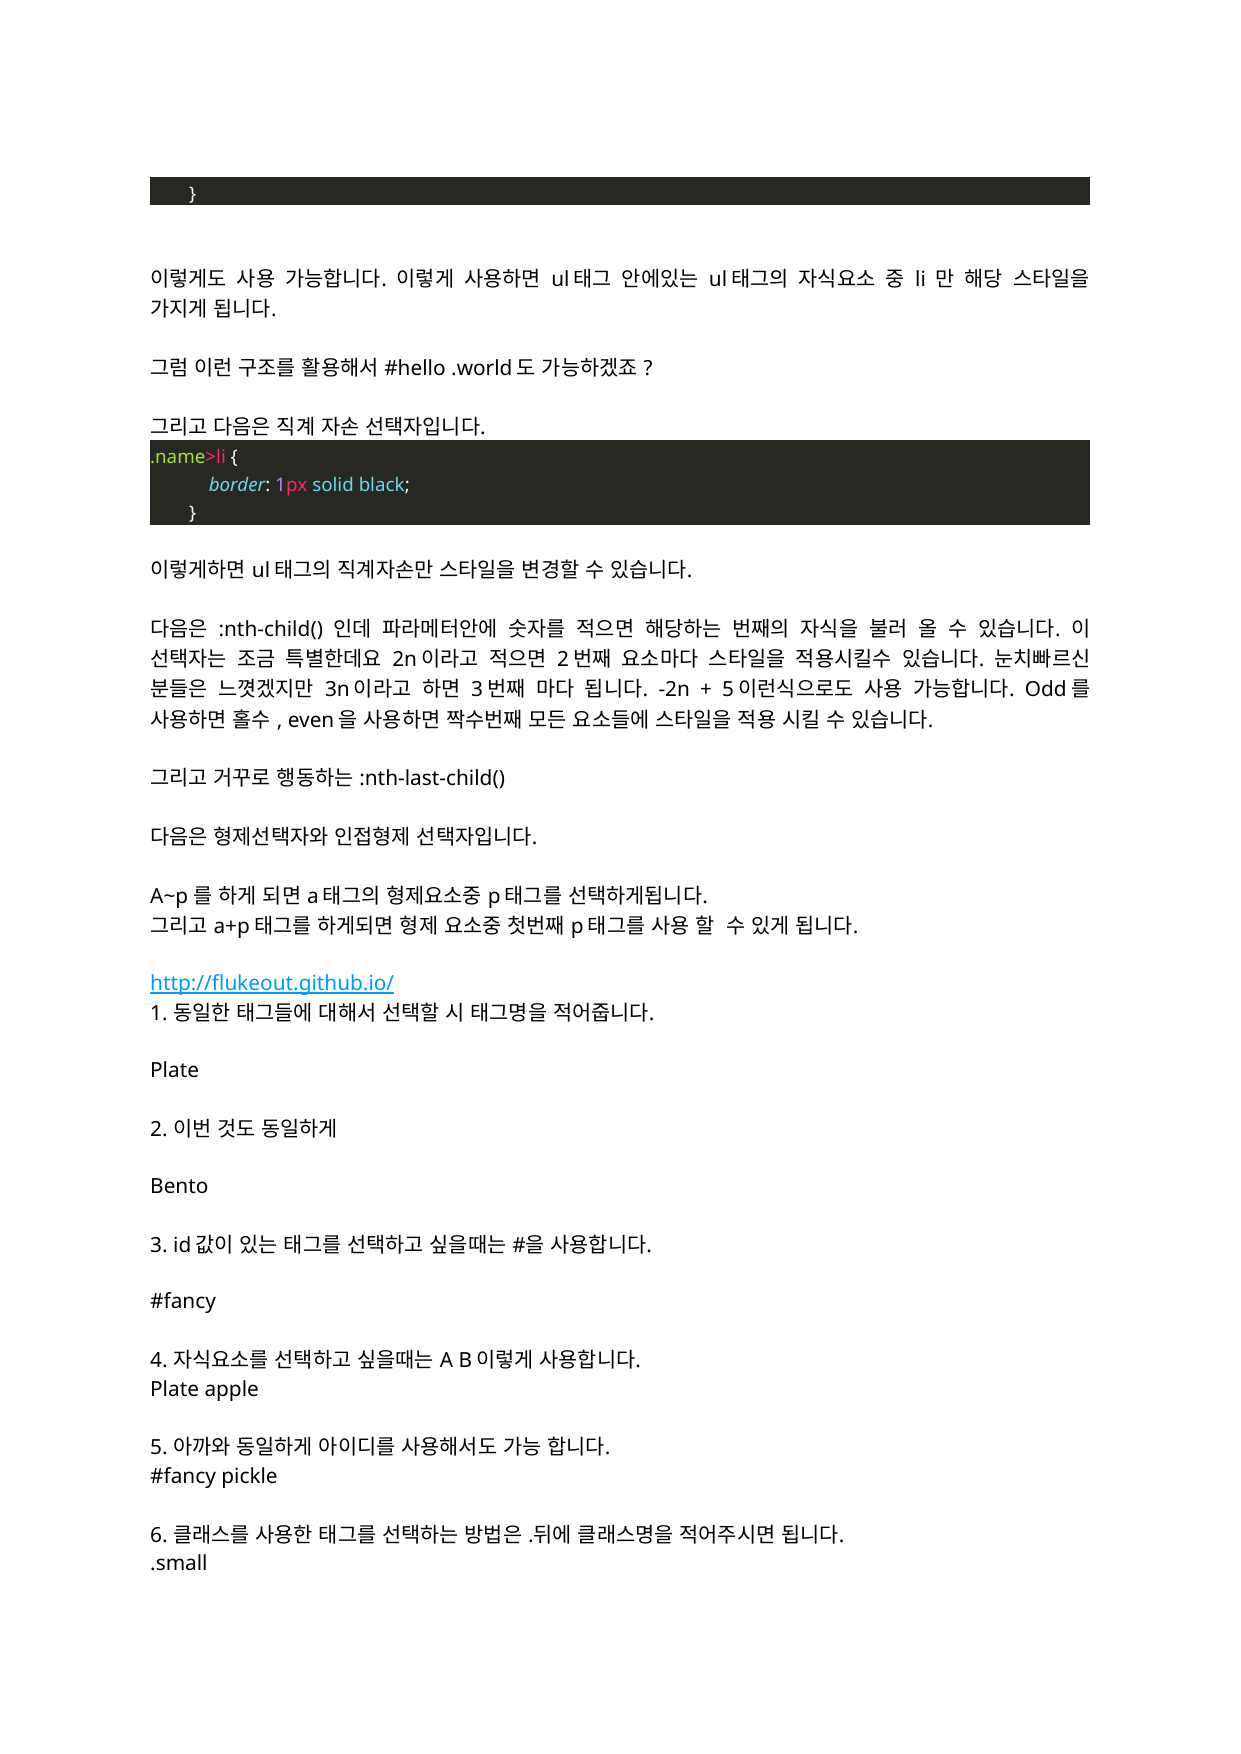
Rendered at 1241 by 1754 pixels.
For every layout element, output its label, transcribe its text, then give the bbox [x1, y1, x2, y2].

text 이렇게하면 ul태그의 직계자손만 스타일을 변경할 수 있습니다. [150, 553, 1090, 583]
text 4. 자식요소를 선택하고 싶을때는 A B이렇게 사용합니다. [150, 1343, 1090, 1374]
text border: 1px solid black; [150, 468, 1090, 497]
text 다음은 :nth-child() 인데 파라메터안에 숫자를 적으면 해당하는 번째의 자식을 불러 올 수 있습니다. 이 선택자는 조금 특별한데요 2n이라고 적으면 2번째 요소마다 스타일을 적용시킬수 있습니다. 눈치빠르신 분들은 느꼇겠지만 3n이라고 하면 3번째 마다 됩니다. -2n + 5이런식으로도 사용 가능합니다. Odd를 사용하면 홀수 , even을 사용하면 짝수번째 모든 요소들에 스타일을 적용 시킬 수 있습니다. [150, 612, 1090, 733]
text 그리고 다음은 직계 자손 선택자입니다. [150, 410, 1090, 440]
text 그리고 거꾸로 행동하는 :nth-last-child() [150, 762, 1090, 792]
text } [150, 497, 1090, 525]
text Plate apple [150, 1374, 1090, 1402]
text } [150, 177, 1090, 205]
text Bento [150, 1171, 1090, 1199]
text 3. id값이 있는 태그를 선택하고 싶을때는 #을 사용합니다. [150, 1228, 1090, 1258]
text 다음은 형제선택자와 인접형제 선택자입니다. [150, 820, 1090, 851]
text 1. 동일한 태그들에 대해서 선택할 시 태그명을 적어줍니다. [150, 997, 1090, 1027]
text http://flukeout.github.io/ [150, 968, 1090, 997]
text Plate [150, 1055, 1090, 1084]
text 2. 이번 것도 동일하게 [150, 1112, 1090, 1142]
text 그럼 이런 구조를 활용해서 #hello .world도 가능하겠죠 ? [150, 351, 1090, 382]
text .name>li { [150, 440, 1090, 468]
text A~p 를 하게 되면 a태그의 형제요소중 p태그를 선택하게됩니다. [150, 879, 1090, 909]
text #fancy pickle [150, 1461, 1090, 1489]
text 이렇게도 사용 가능합니다. 이렇게 사용하면 ul태그 안에있는 ul태그의 자식요소 중 li 만 해당 스타일을 가지게 됩니다. [150, 262, 1090, 323]
text 5. 아까와 동일하게 아이디를 사용해서도 가능 합니다. [150, 1431, 1090, 1461]
text 그리고 a+p태그를 하게되면 형제 요소중 첫번째 p태그를 사용 할 수 있게 됩니다. [150, 909, 1090, 940]
text 6. 클래스를 사용한 태그를 선택하는 방법은 .뒤에 클래스명을 적어주시면 됩니다. [150, 1518, 1090, 1548]
text .small [150, 1548, 1090, 1577]
text #fancy [150, 1287, 1090, 1315]
